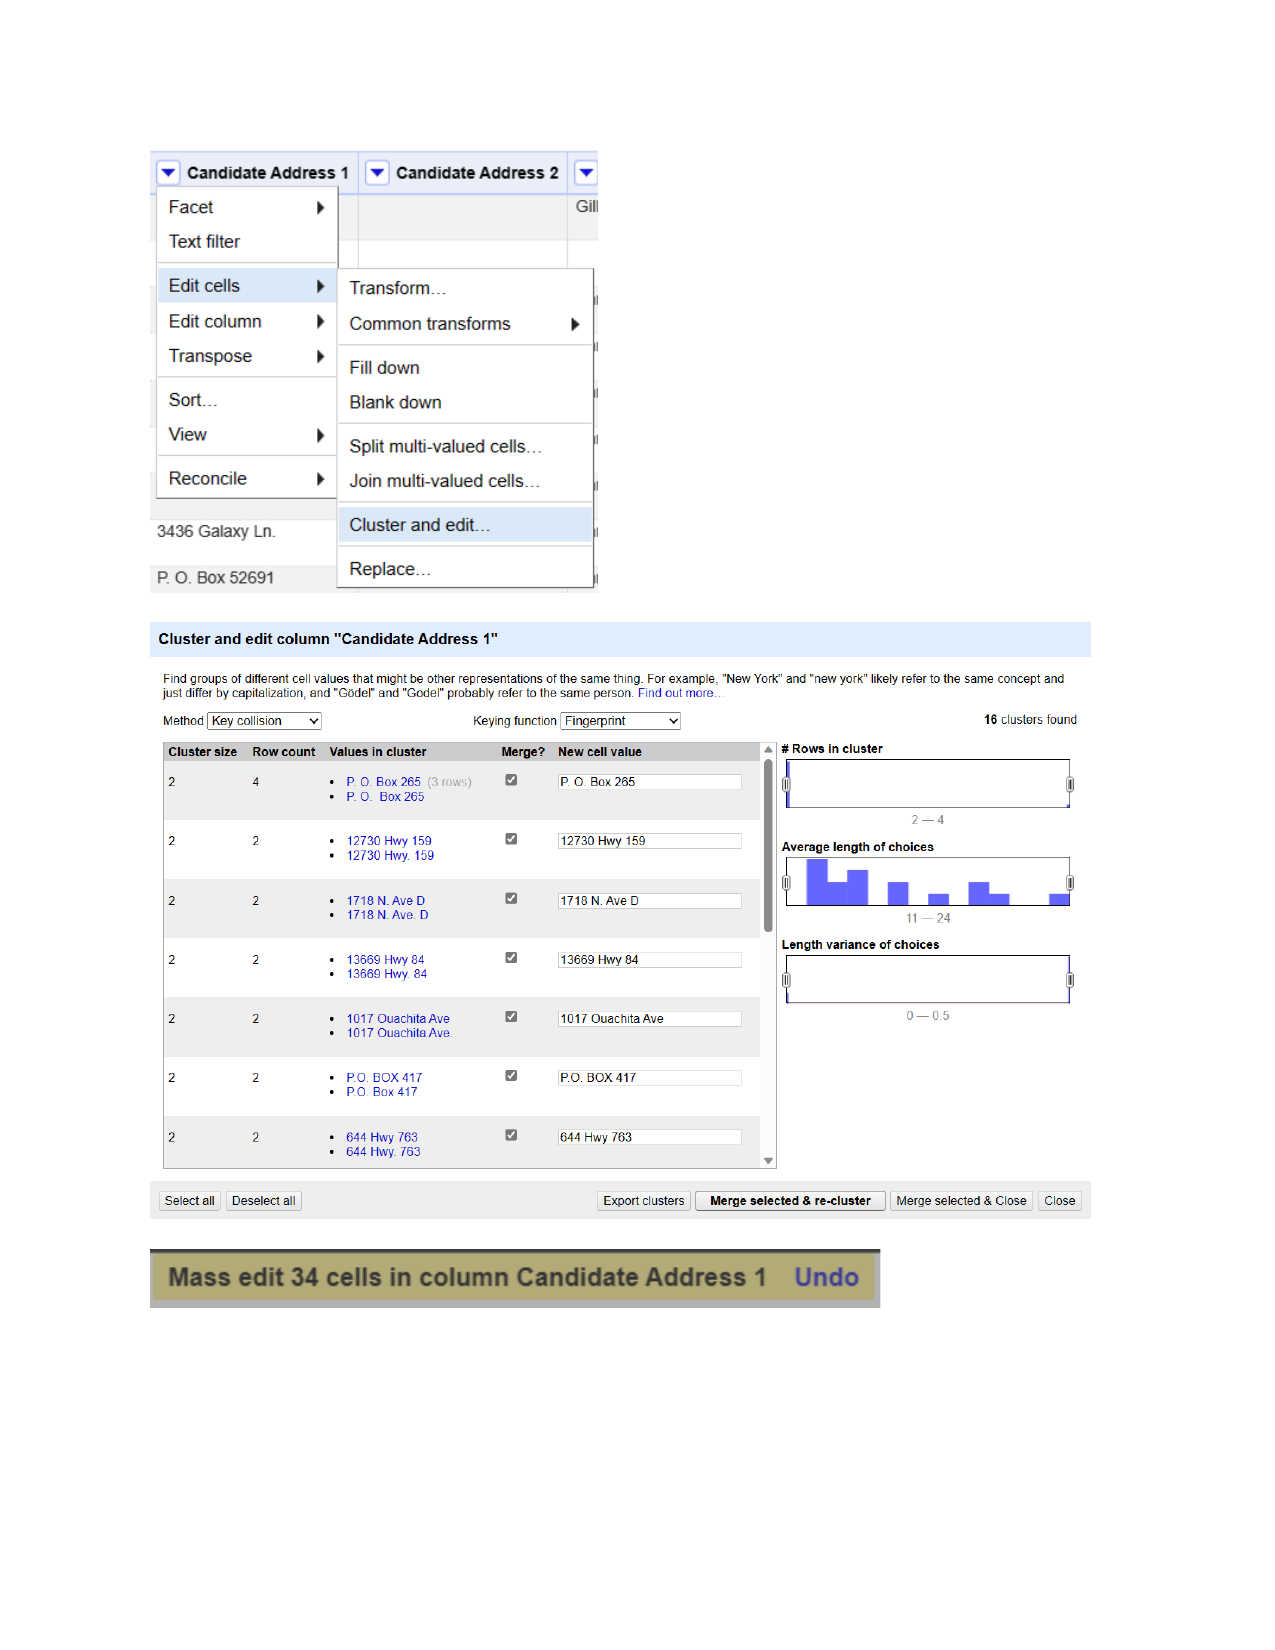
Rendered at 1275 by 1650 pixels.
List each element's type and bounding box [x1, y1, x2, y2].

picture [150, 622, 1091, 1219]
picture [150, 1249, 881, 1308]
picture [150, 150, 598, 593]
